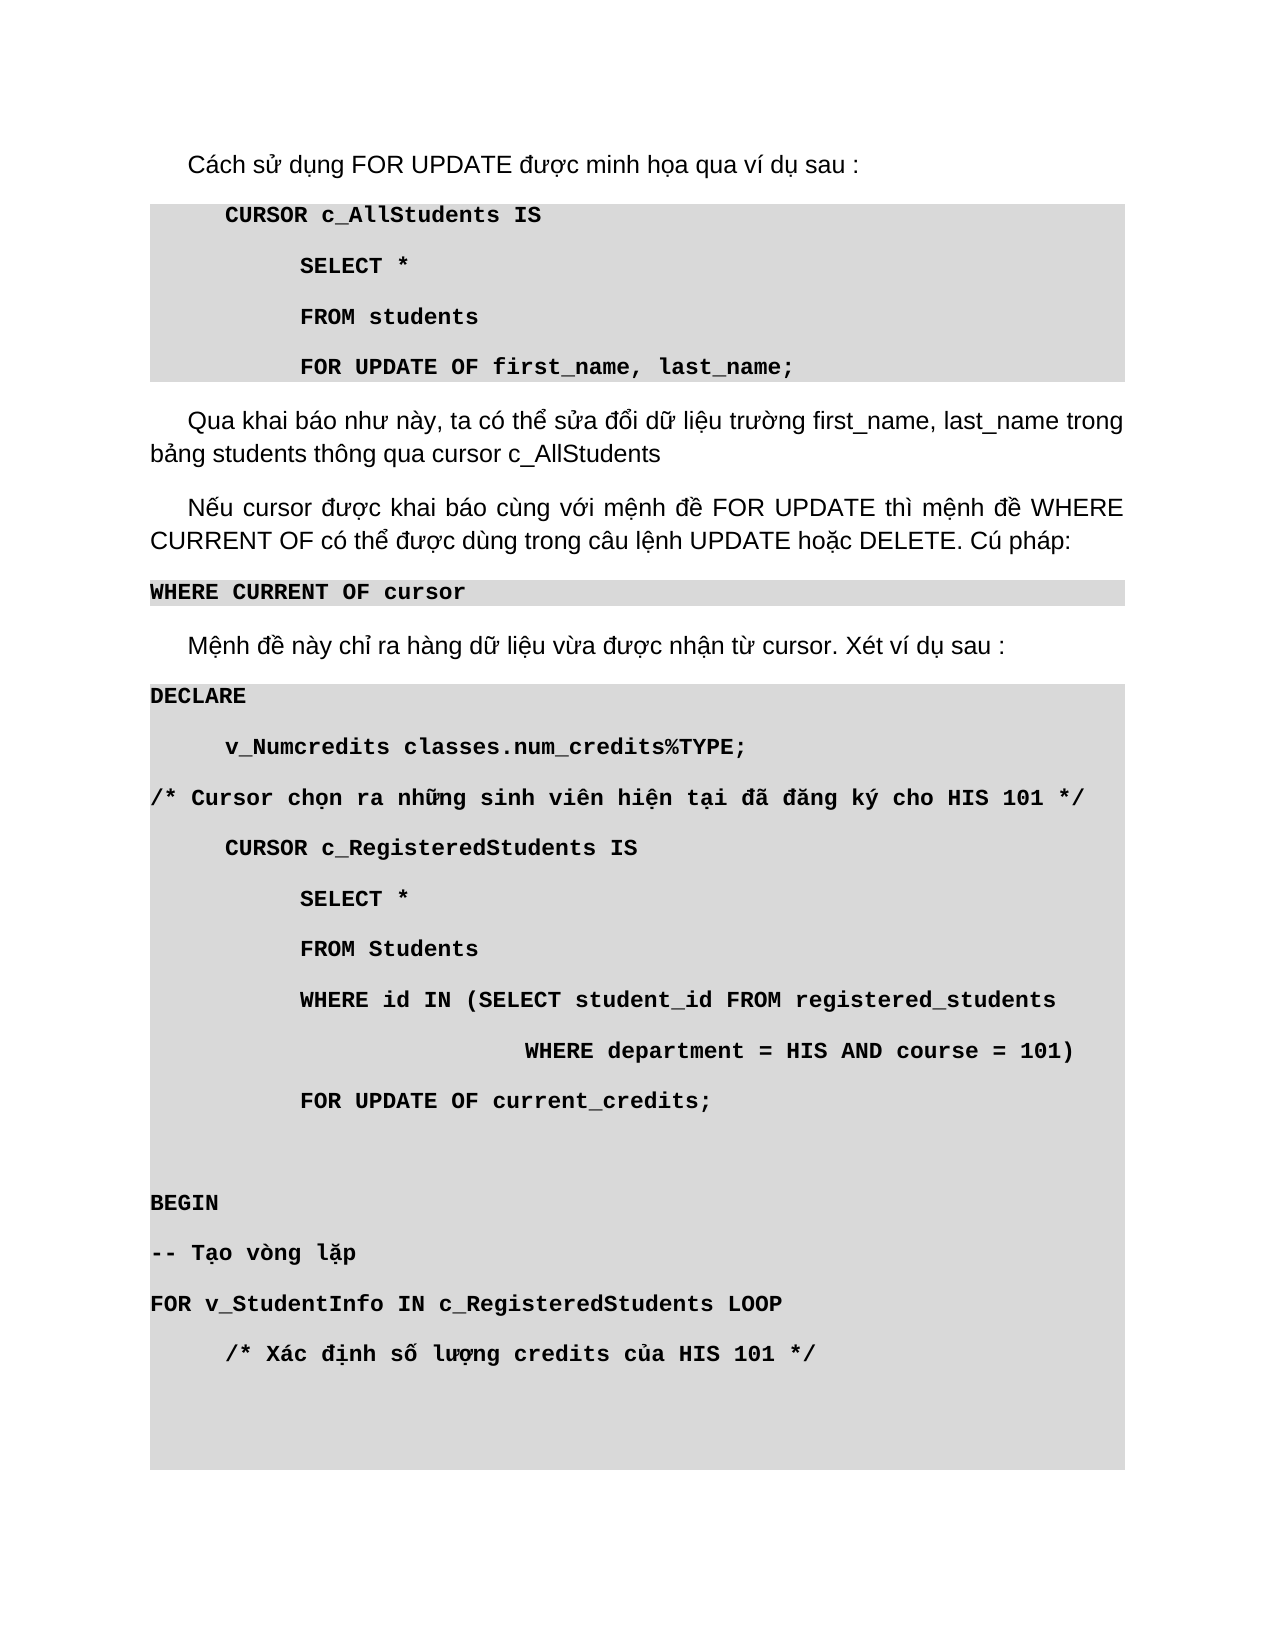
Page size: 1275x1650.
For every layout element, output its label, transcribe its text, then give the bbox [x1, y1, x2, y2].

text DECLARE [150, 684, 1125, 711]
text SELECT * [150, 254, 1125, 280]
text FROM Students [150, 938, 1125, 964]
text Cách sử dụng FOR UPDATE được minh họa qua ví dụ sau : [150, 150, 1125, 179]
text Nếu cursor được khai báo cùng với mệnh đề FOR UPDATE thì mệnh đề WHERE CURRENT OF có thể được dùng trong câu lệnh UPDATE hoặc DELETE. Cú pháp: [150, 493, 1125, 555]
text Qua khai báo như này, ta có thể sửa đổi dữ liệu trường first_name, last_name trong bảng students thông qua cursor c_AllStudents [150, 406, 1125, 468]
text CURSOR c_RegisteredStudents IS [150, 836, 1125, 862]
text CURSOR c_AllStudents IS [150, 204, 1125, 230]
text WHERE CURRENT OF cursor [150, 580, 1125, 606]
text v_Numcredits classes.num_credits%TYPE; [150, 735, 1125, 761]
text FOR v_StudentInfo IN c_RegisteredStudents LOOP [150, 1292, 1125, 1318]
text /* Cursor chọn ra những sinh viên hiện tại đã đăng ký cho HIS 101 */ [150, 786, 1125, 812]
text SELECT * [150, 887, 1125, 913]
text /* Xác định số lượng credits của HIS 101 */ [150, 1343, 1125, 1369]
text FOR UPDATE OF current_credits; [150, 1089, 1125, 1116]
text WHERE id IN (SELECT student_id FROM registered_students [150, 988, 1125, 1014]
text BEGIN [150, 1191, 1125, 1217]
text FROM students [150, 305, 1125, 331]
text Mệnh đề này chỉ ra hàng dữ liệu vừa được nhận từ cursor. Xét ví dụ sau : [150, 631, 1125, 659]
text -- Tạo vòng lặp [150, 1241, 1125, 1267]
text WHERE department = HIS AND course = 101) [150, 1039, 1125, 1065]
text FOR UPDATE OF first_name, last_name; [150, 356, 1125, 382]
